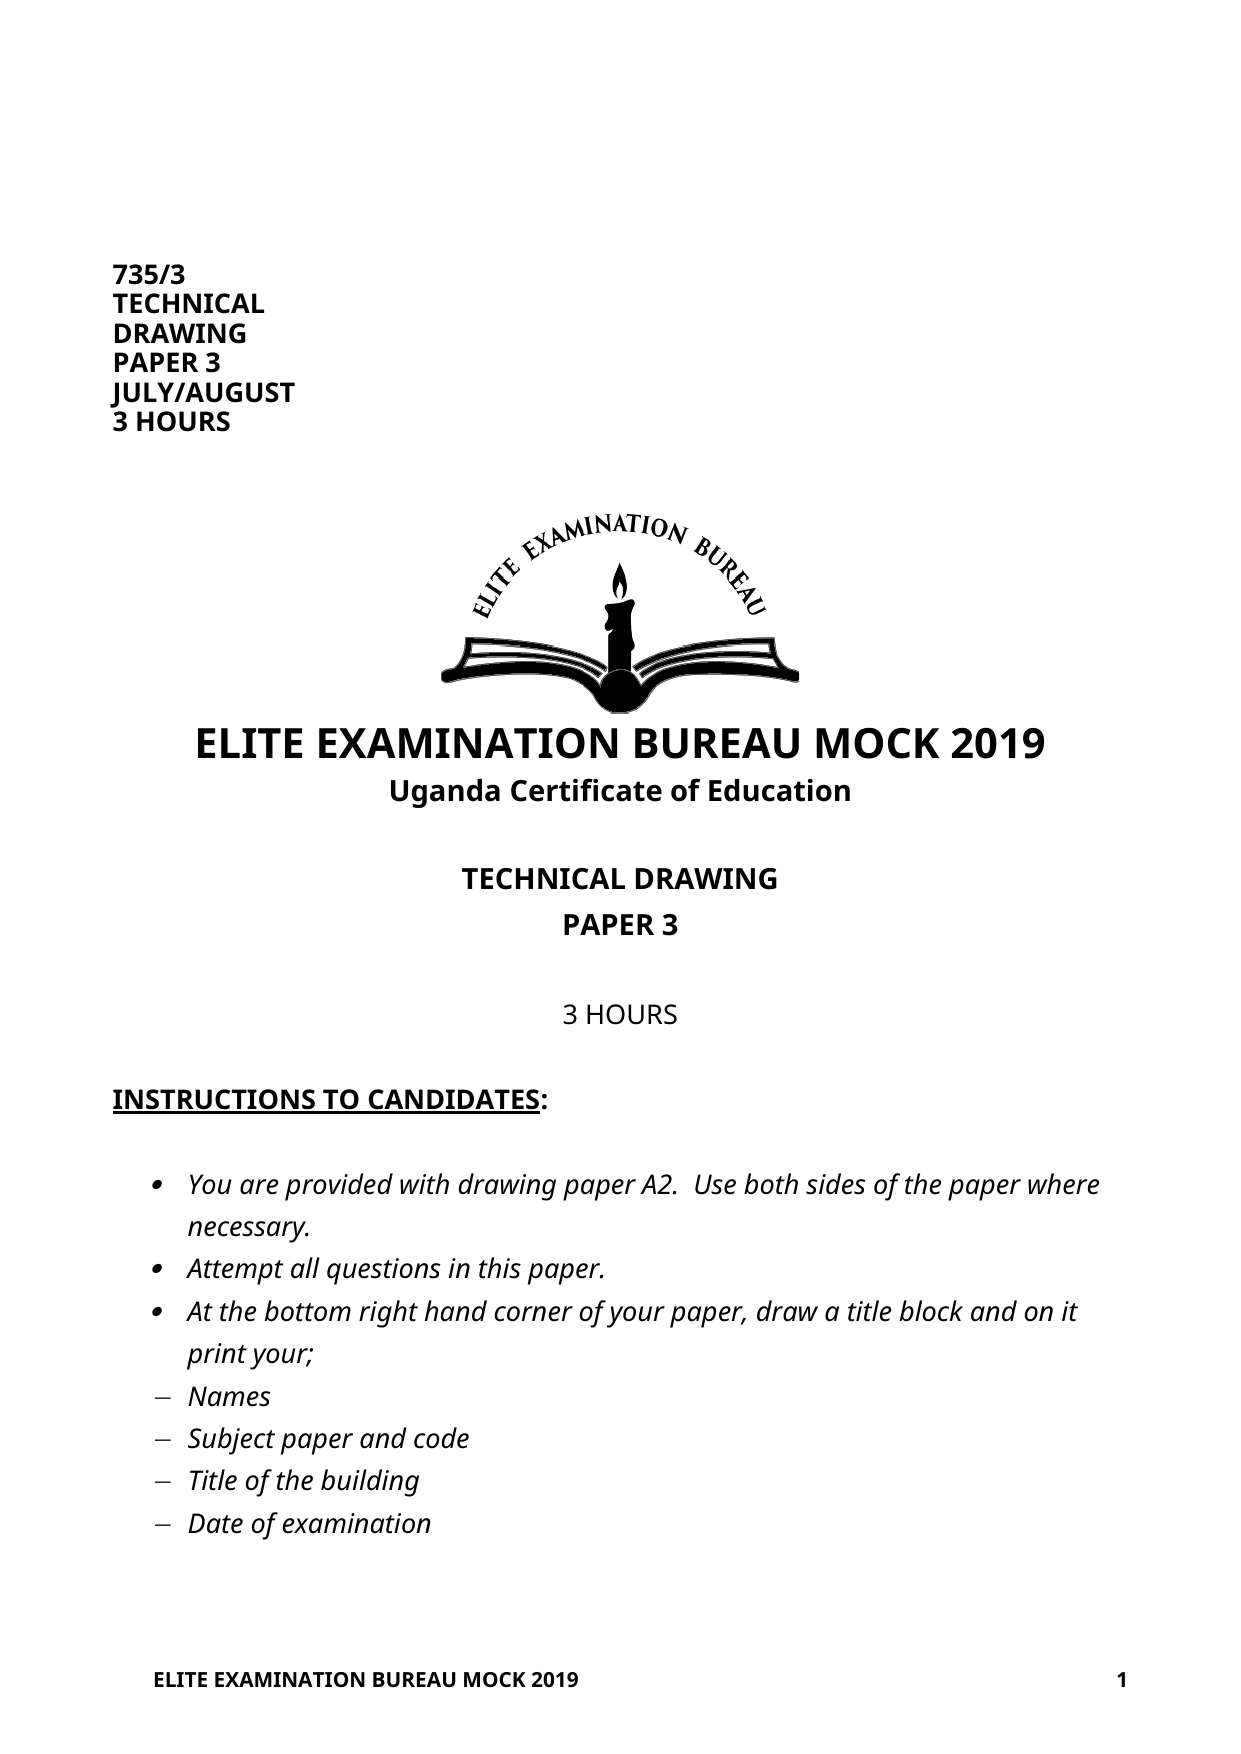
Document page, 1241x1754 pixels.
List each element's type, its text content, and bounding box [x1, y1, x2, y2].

text DRAWING [112, 319, 1128, 349]
text 735/3 [112, 261, 1128, 290]
list Title of the building [150, 1462, 1128, 1499]
text INSTRUCTIONS TO CANDIDATES: [112, 1080, 1128, 1117]
list You are provided with drawing paper A2. Use both sides of the paper where necessary. [150, 1165, 1128, 1244]
list Subject paper and code [150, 1419, 1128, 1456]
list Attempt all questions in this paper. [150, 1250, 1128, 1287]
list At the bottom right hand corner of your paper, draw a title block and on it print your; [150, 1292, 1128, 1372]
text JULY/AUGUST [112, 378, 1128, 408]
text TECHNICAL DRAWING [112, 859, 1128, 898]
list Date of examination [150, 1504, 1128, 1541]
text PAPER 3 [112, 904, 1128, 944]
text PAPER 3 [112, 349, 1128, 378]
text ELITE EXAMINATION BUREAU MOCK 2019 [112, 714, 1128, 771]
text TECHNICAL [112, 290, 1128, 319]
text 3 HOURS [112, 996, 1128, 1032]
list Names [150, 1377, 1128, 1414]
text 3 HOURS [112, 408, 1128, 437]
text Uganda Certificate of Education [112, 771, 1128, 810]
